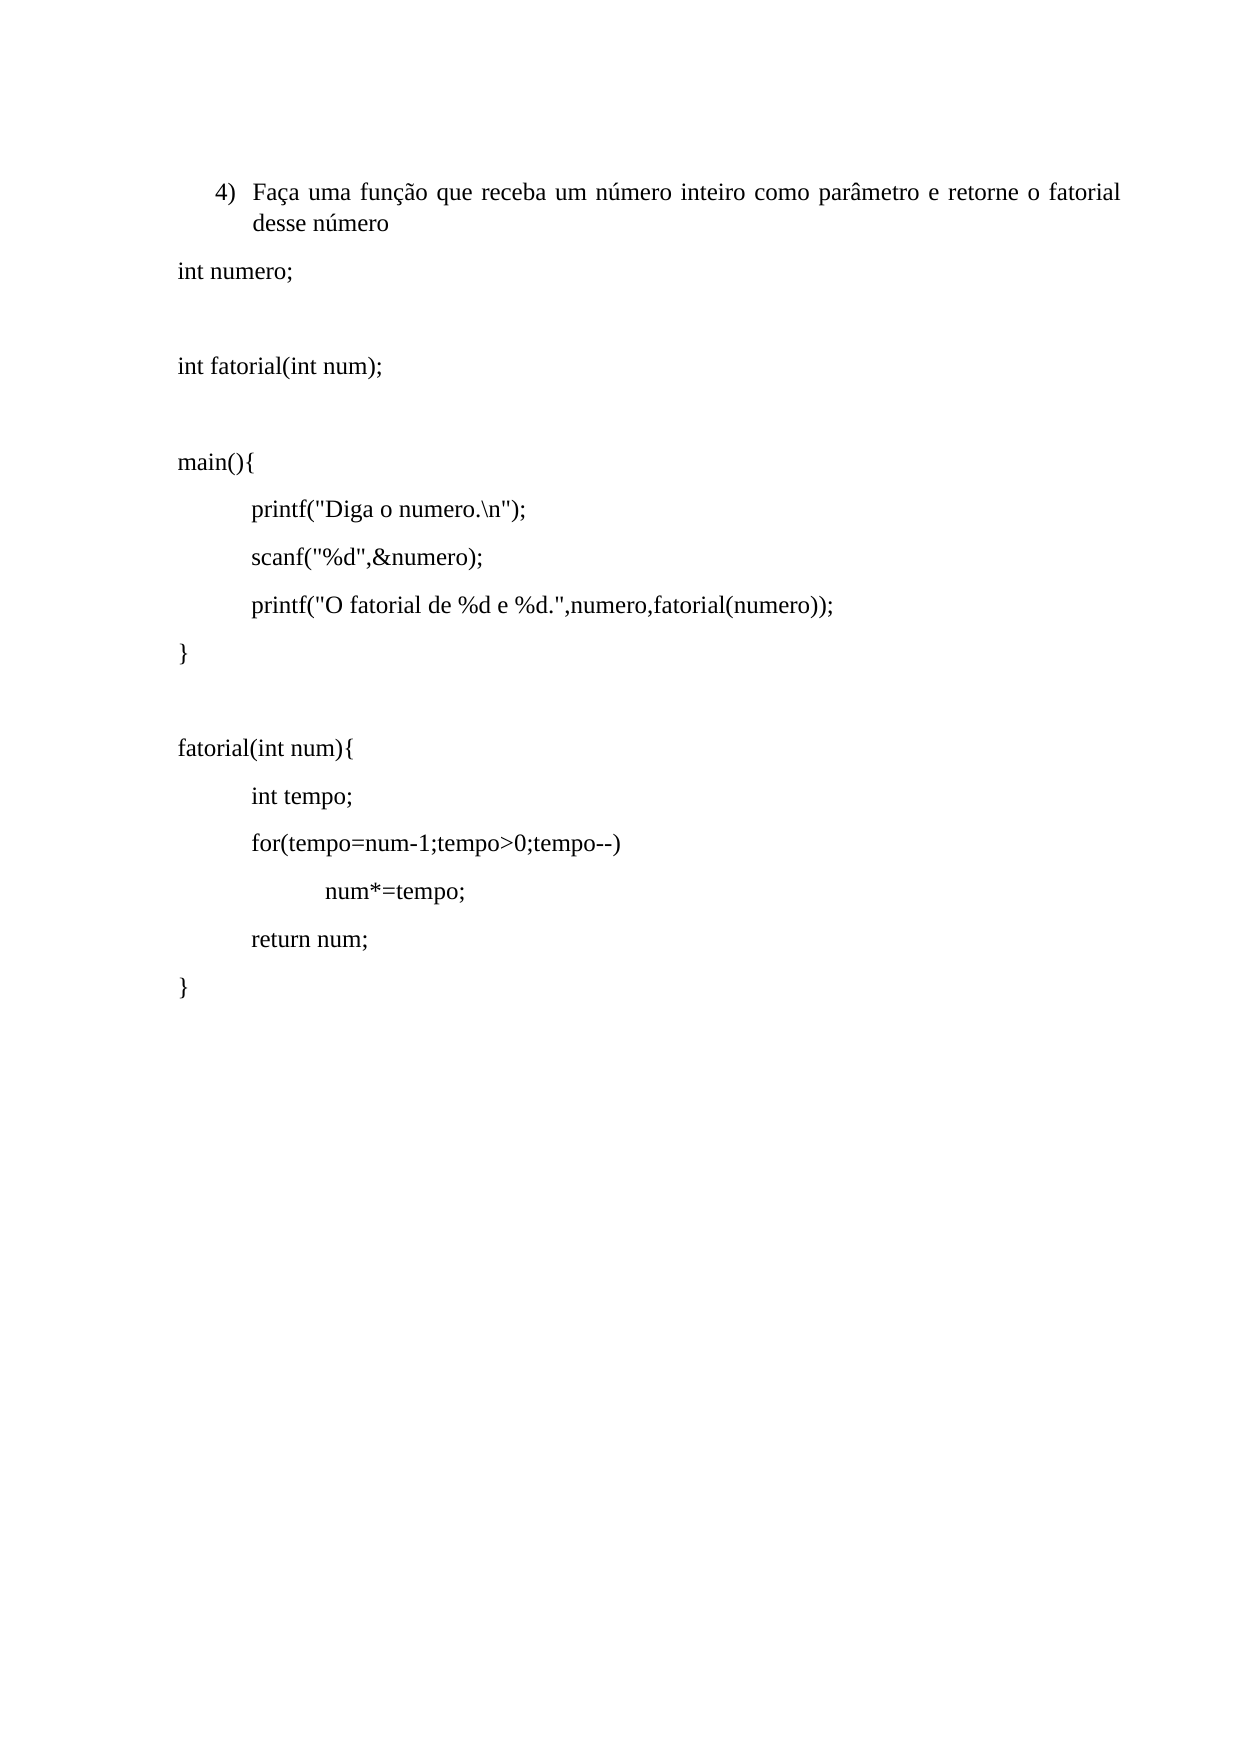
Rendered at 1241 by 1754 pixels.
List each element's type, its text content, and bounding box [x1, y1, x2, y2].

text printf("Diga o numero.\n"); [177, 494, 1122, 523]
text scanf("%d",&numero); [177, 542, 1122, 571]
text fatorial(int num){ [177, 733, 1122, 762]
text int fatorial(int num); [177, 351, 1122, 380]
list Faça uma função que receba um número inteiro como parâmetro e retorne o fatorial desse número [215, 177, 1122, 237]
text } [177, 972, 1122, 1000]
text printf("O fatorial de %d e %d.",numero,fatorial(numero)); [177, 590, 1122, 619]
text return num; [177, 924, 1122, 953]
text main(){ [177, 447, 1122, 476]
text for(tempo=num-1;tempo>0;tempo--) [177, 828, 1122, 857]
text int numero; [177, 256, 1122, 285]
text int tempo; [177, 781, 1122, 809]
text num*=tempo; [177, 876, 1122, 905]
text } [177, 638, 1122, 666]
